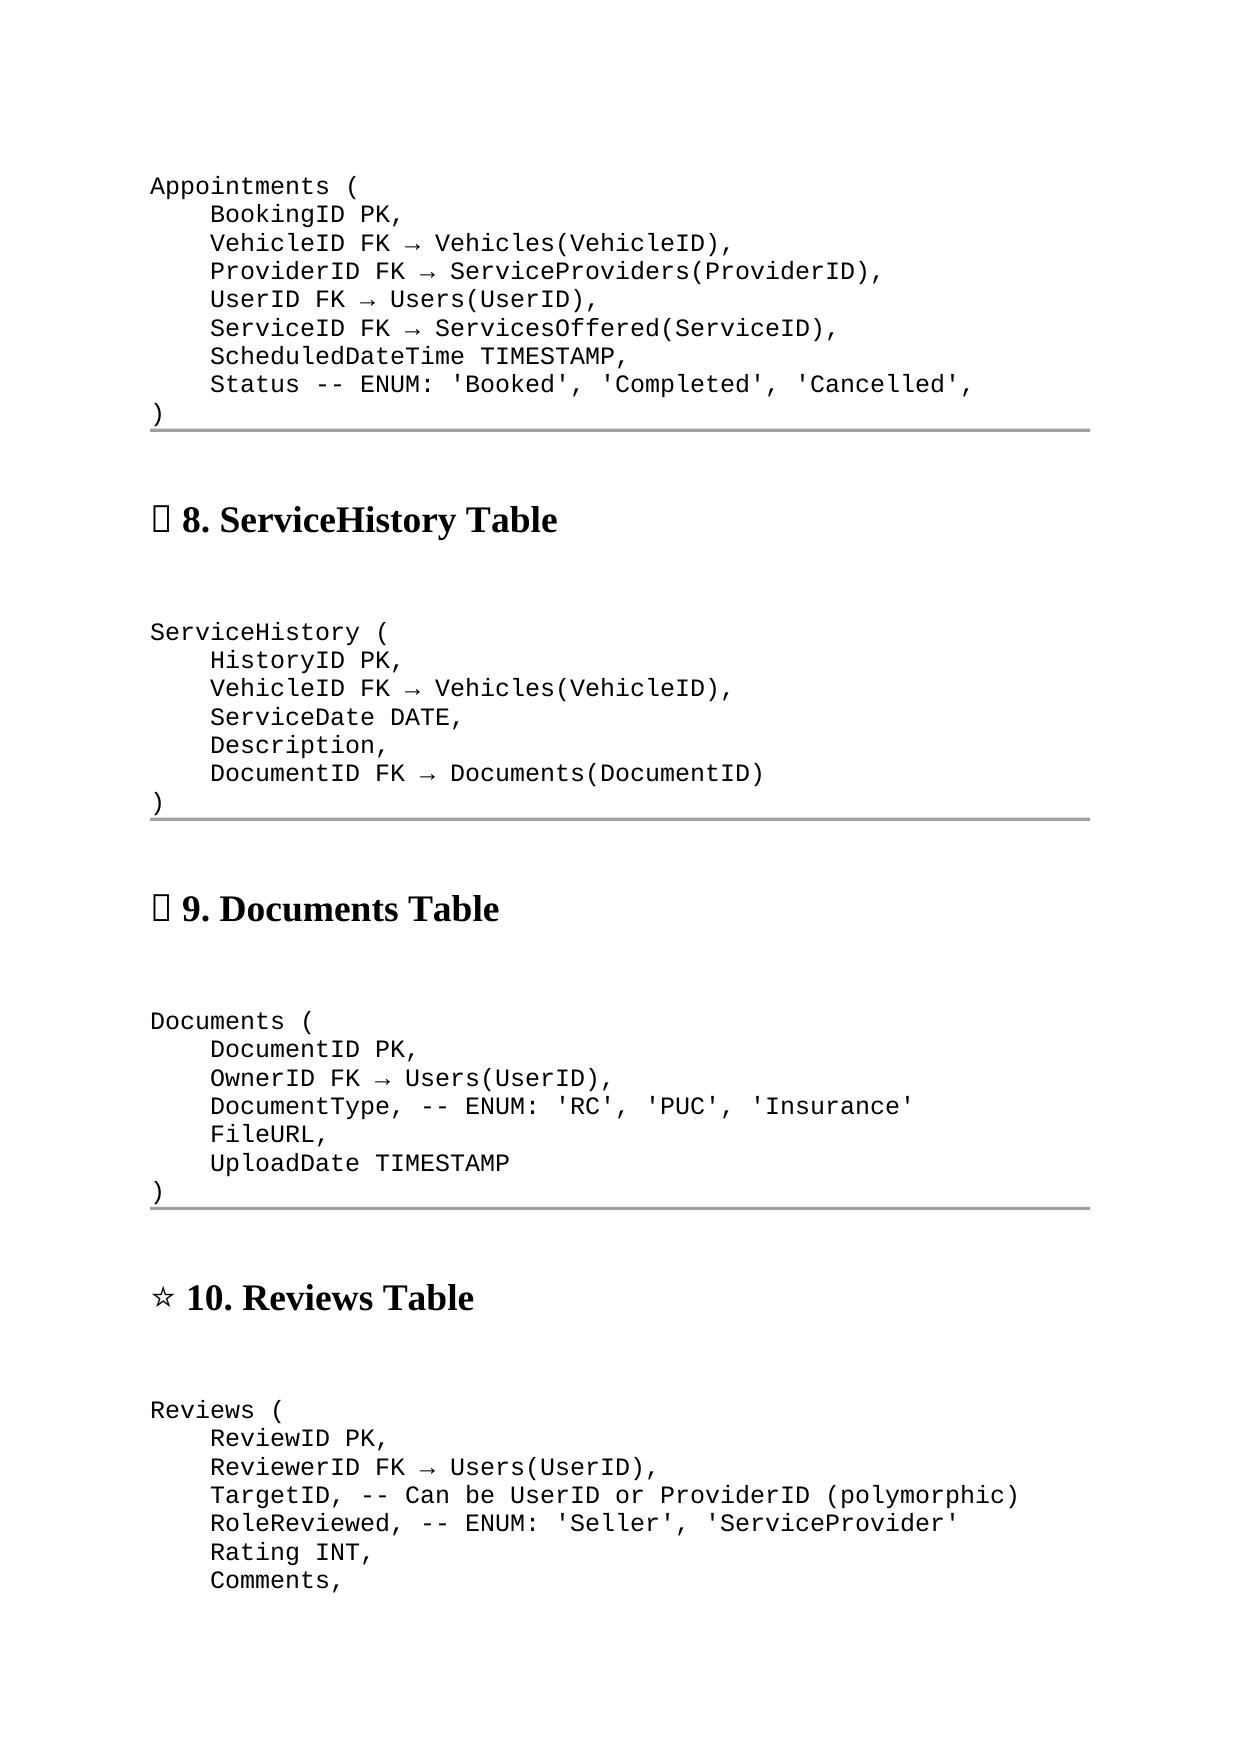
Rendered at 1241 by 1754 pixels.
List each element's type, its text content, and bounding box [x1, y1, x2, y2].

text Appointments ( [150, 174, 1090, 202]
text Comments, [150, 1567, 1090, 1596]
text Description, [150, 733, 1090, 761]
text UserID FK → Users(UserID), [150, 287, 1090, 315]
text HistoryID PK, [150, 648, 1090, 676]
text DocumentID FK → Documents(DocumentID) [150, 761, 1090, 789]
text ReviewID PK, [150, 1426, 1090, 1454]
text RoleReviewed, -- ENUM: 'Seller', 'ServiceProvider' [150, 1511, 1090, 1539]
text Rating INT, [150, 1539, 1090, 1567]
text OwnerID FK → Users(UserID), [150, 1065, 1090, 1093]
text ⭐ 10. Reviews Table [150, 1270, 1090, 1321]
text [150, 259, 1090, 287]
text DocumentID PK, [150, 1037, 1090, 1065]
text DocumentType, -- ENUM: 'RC', 'PUC', 'Insurance' [150, 1093, 1090, 1122]
text VehicleID FK → Vehicles(VehicleID), [150, 230, 1090, 259]
text ) [150, 400, 1090, 428]
text Reviews ( [150, 1397, 1090, 1426]
text 📃 9. Documents Table [150, 881, 1090, 932]
text ScheduledDateTime TIMESTAMP, [150, 344, 1090, 372]
text ) [150, 789, 1090, 817]
text ReviewerID FK → Users(UserID), [150, 1454, 1090, 1482]
text Documents ( [150, 1008, 1090, 1037]
text ServiceID FK → ServicesOffered(ServiceID), [150, 315, 1090, 344]
text TargetID, -- Can be UserID or ProviderID (polymorphic) [150, 1482, 1090, 1511]
text ServiceDate DATE, [150, 704, 1090, 733]
text 🧾 8. ServiceHistory Table [150, 492, 1090, 543]
text UploadDate TIMESTAMP [150, 1150, 1090, 1178]
text ) [150, 1178, 1090, 1206]
text FileURL, [150, 1122, 1090, 1150]
text ServiceHistory ( [150, 619, 1090, 648]
text BookingID PK, [150, 202, 1090, 230]
text Status -- ENUM: 'Booked', 'Completed', 'Cancelled', [150, 372, 1090, 400]
text VehicleID FK → Vehicles(VehicleID), [150, 676, 1090, 704]
